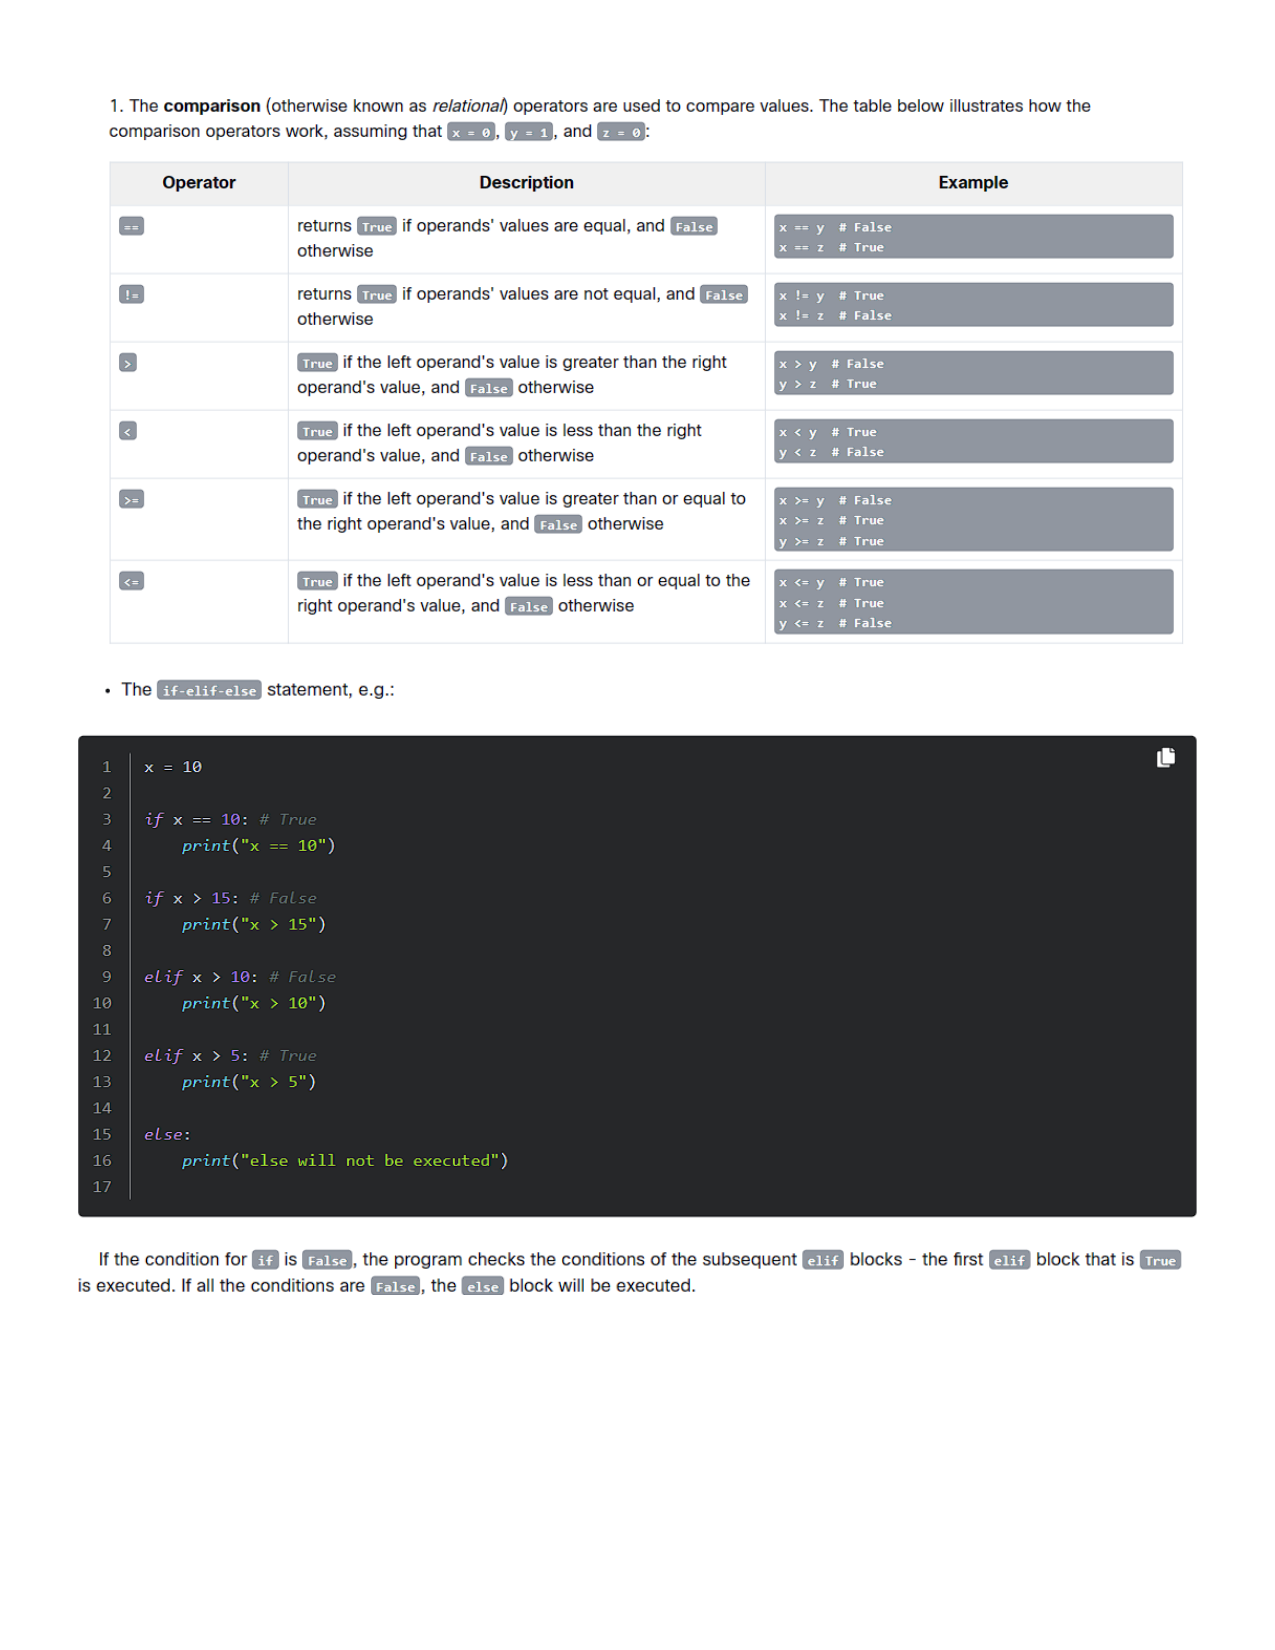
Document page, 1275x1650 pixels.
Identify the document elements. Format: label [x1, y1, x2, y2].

picture [75, 75, 1200, 664]
picture [75, 665, 1200, 1295]
